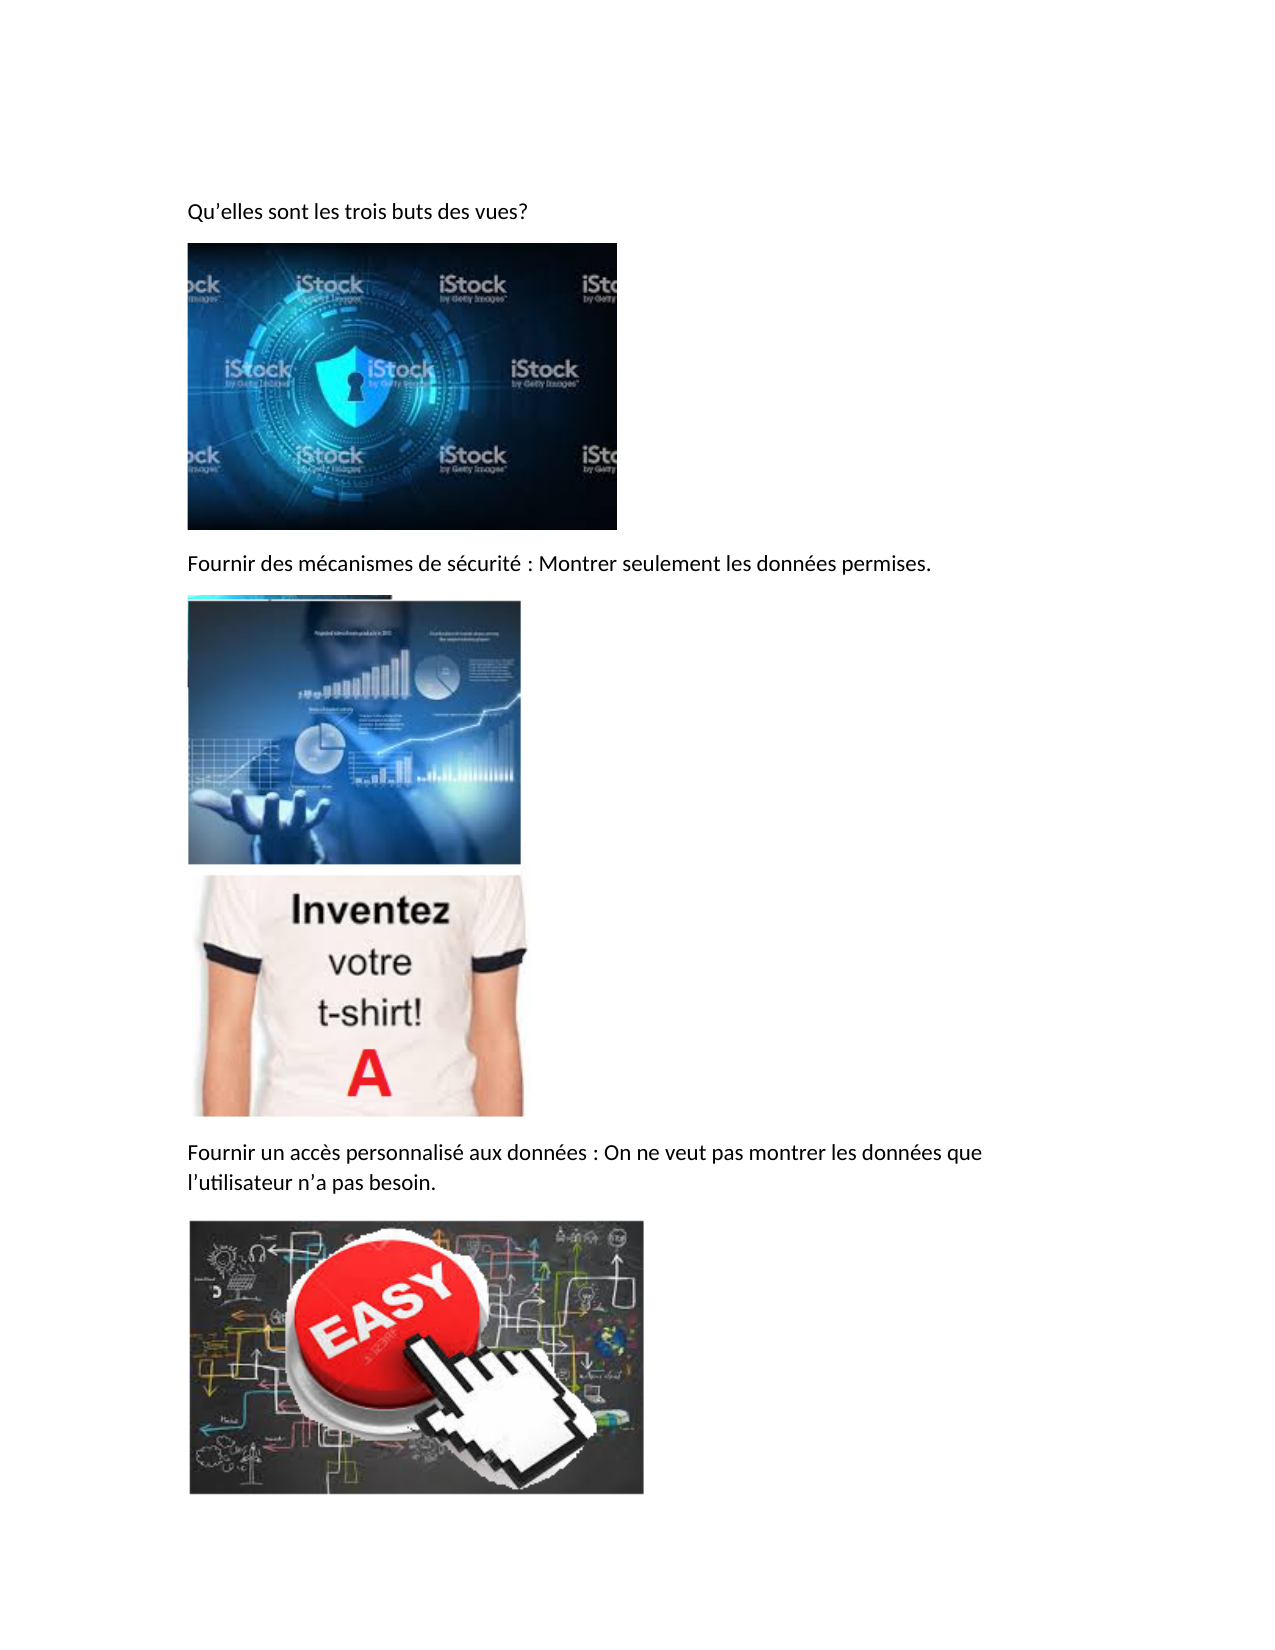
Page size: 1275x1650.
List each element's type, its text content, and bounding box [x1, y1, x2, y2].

text Fournir des mécanismes de sécurité : Montrer seulement les données permises. [187, 549, 1087, 577]
text Qu’elles sont les trois buts des vues? [187, 197, 1087, 225]
text Fournir un accès personnalisé aux données : On ne veut pas montrer les données que l’utilisateur n’a pas besoin. [187, 1138, 1087, 1196]
picture [187, 595, 532, 1120]
picture [187, 243, 617, 530]
picture [187, 1215, 647, 1499]
